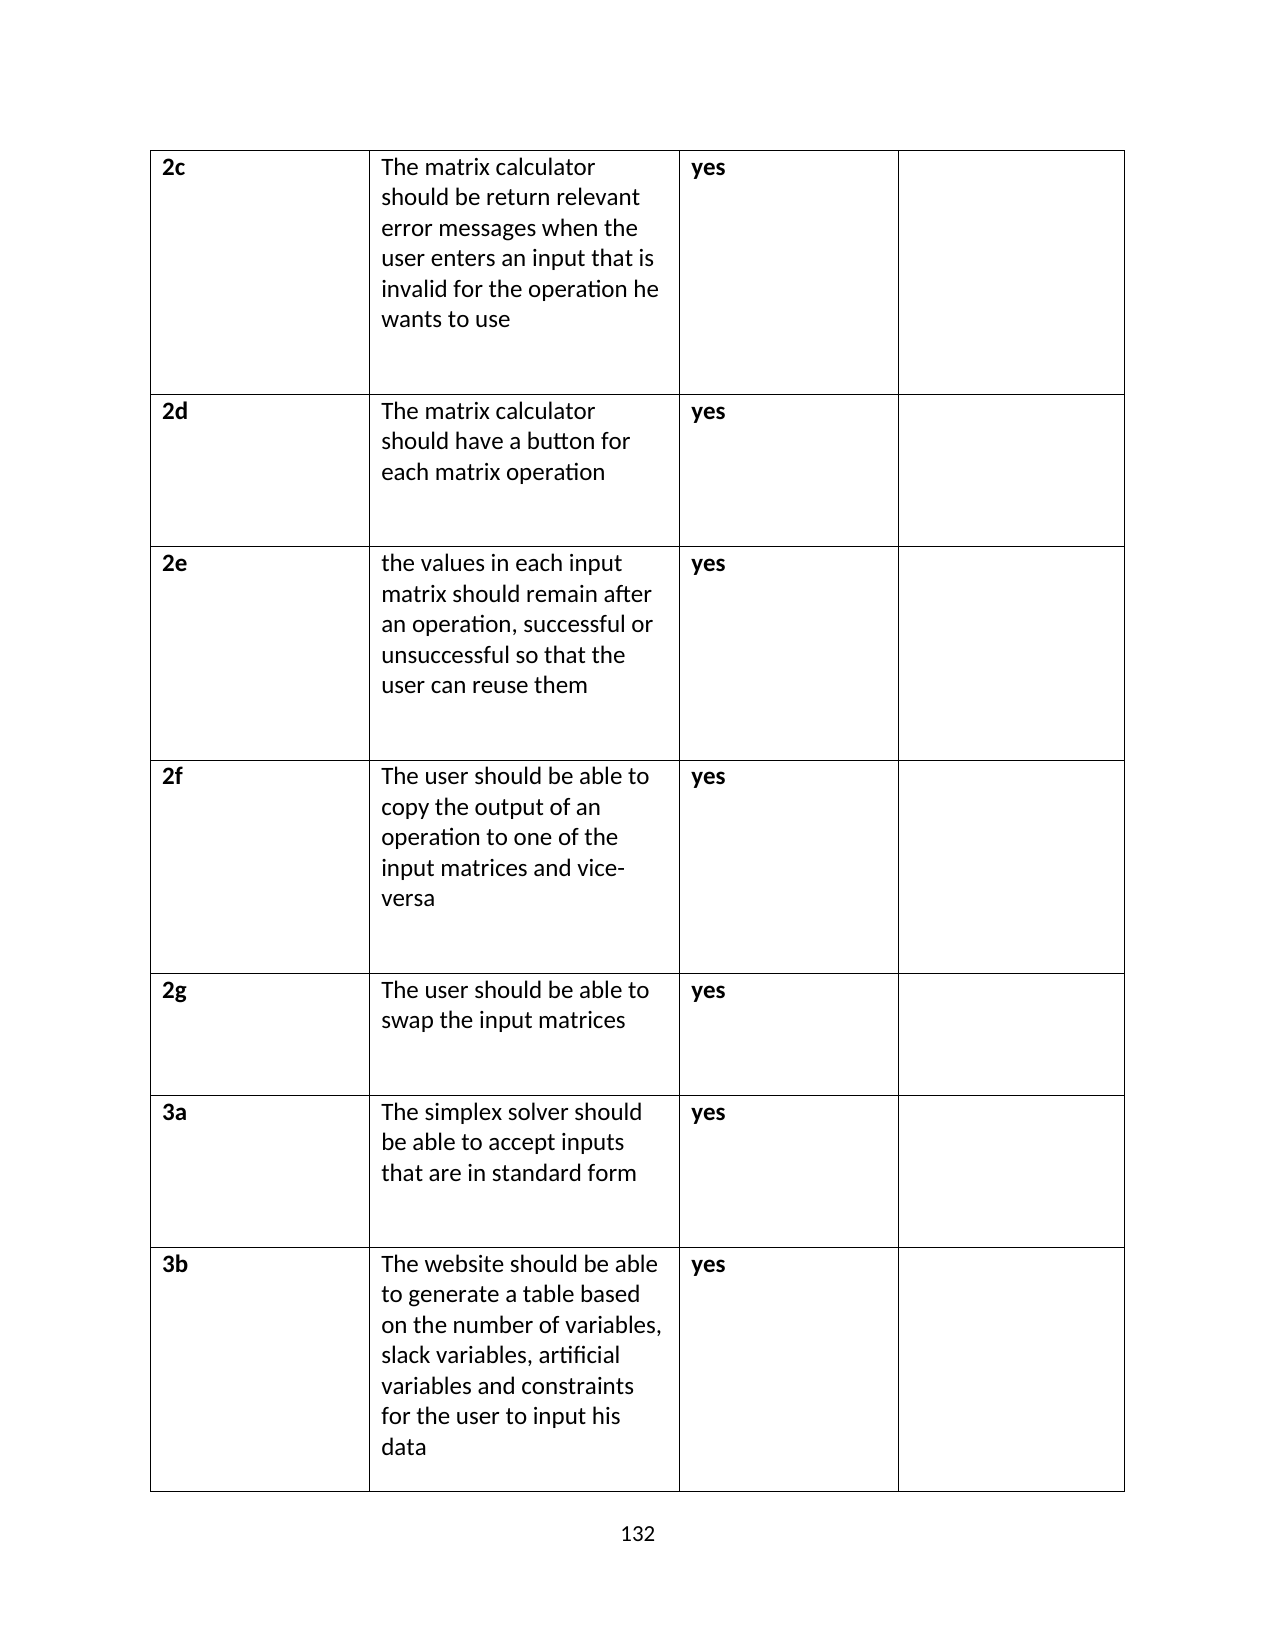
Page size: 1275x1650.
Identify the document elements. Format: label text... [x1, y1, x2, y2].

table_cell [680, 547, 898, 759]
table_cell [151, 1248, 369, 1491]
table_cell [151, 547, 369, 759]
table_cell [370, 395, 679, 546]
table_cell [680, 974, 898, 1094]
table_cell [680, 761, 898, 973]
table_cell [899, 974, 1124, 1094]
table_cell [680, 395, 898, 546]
table_cell 2d [151, 395, 369, 546]
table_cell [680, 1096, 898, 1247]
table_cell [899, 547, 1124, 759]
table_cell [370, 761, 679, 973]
table_cell yes [680, 151, 898, 394]
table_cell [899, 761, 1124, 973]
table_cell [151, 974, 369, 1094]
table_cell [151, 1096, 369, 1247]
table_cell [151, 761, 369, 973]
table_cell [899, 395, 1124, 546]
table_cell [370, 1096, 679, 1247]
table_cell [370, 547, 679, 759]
table_cell [899, 151, 1124, 394]
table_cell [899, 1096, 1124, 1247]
table_cell 2c [151, 151, 369, 394]
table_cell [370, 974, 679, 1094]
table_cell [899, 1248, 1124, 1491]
table_cell The matrix calculator should be return relevant error messages when the user enters an input that is invalid for the operation he wants to use [370, 151, 679, 394]
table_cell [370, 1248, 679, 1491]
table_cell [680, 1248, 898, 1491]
